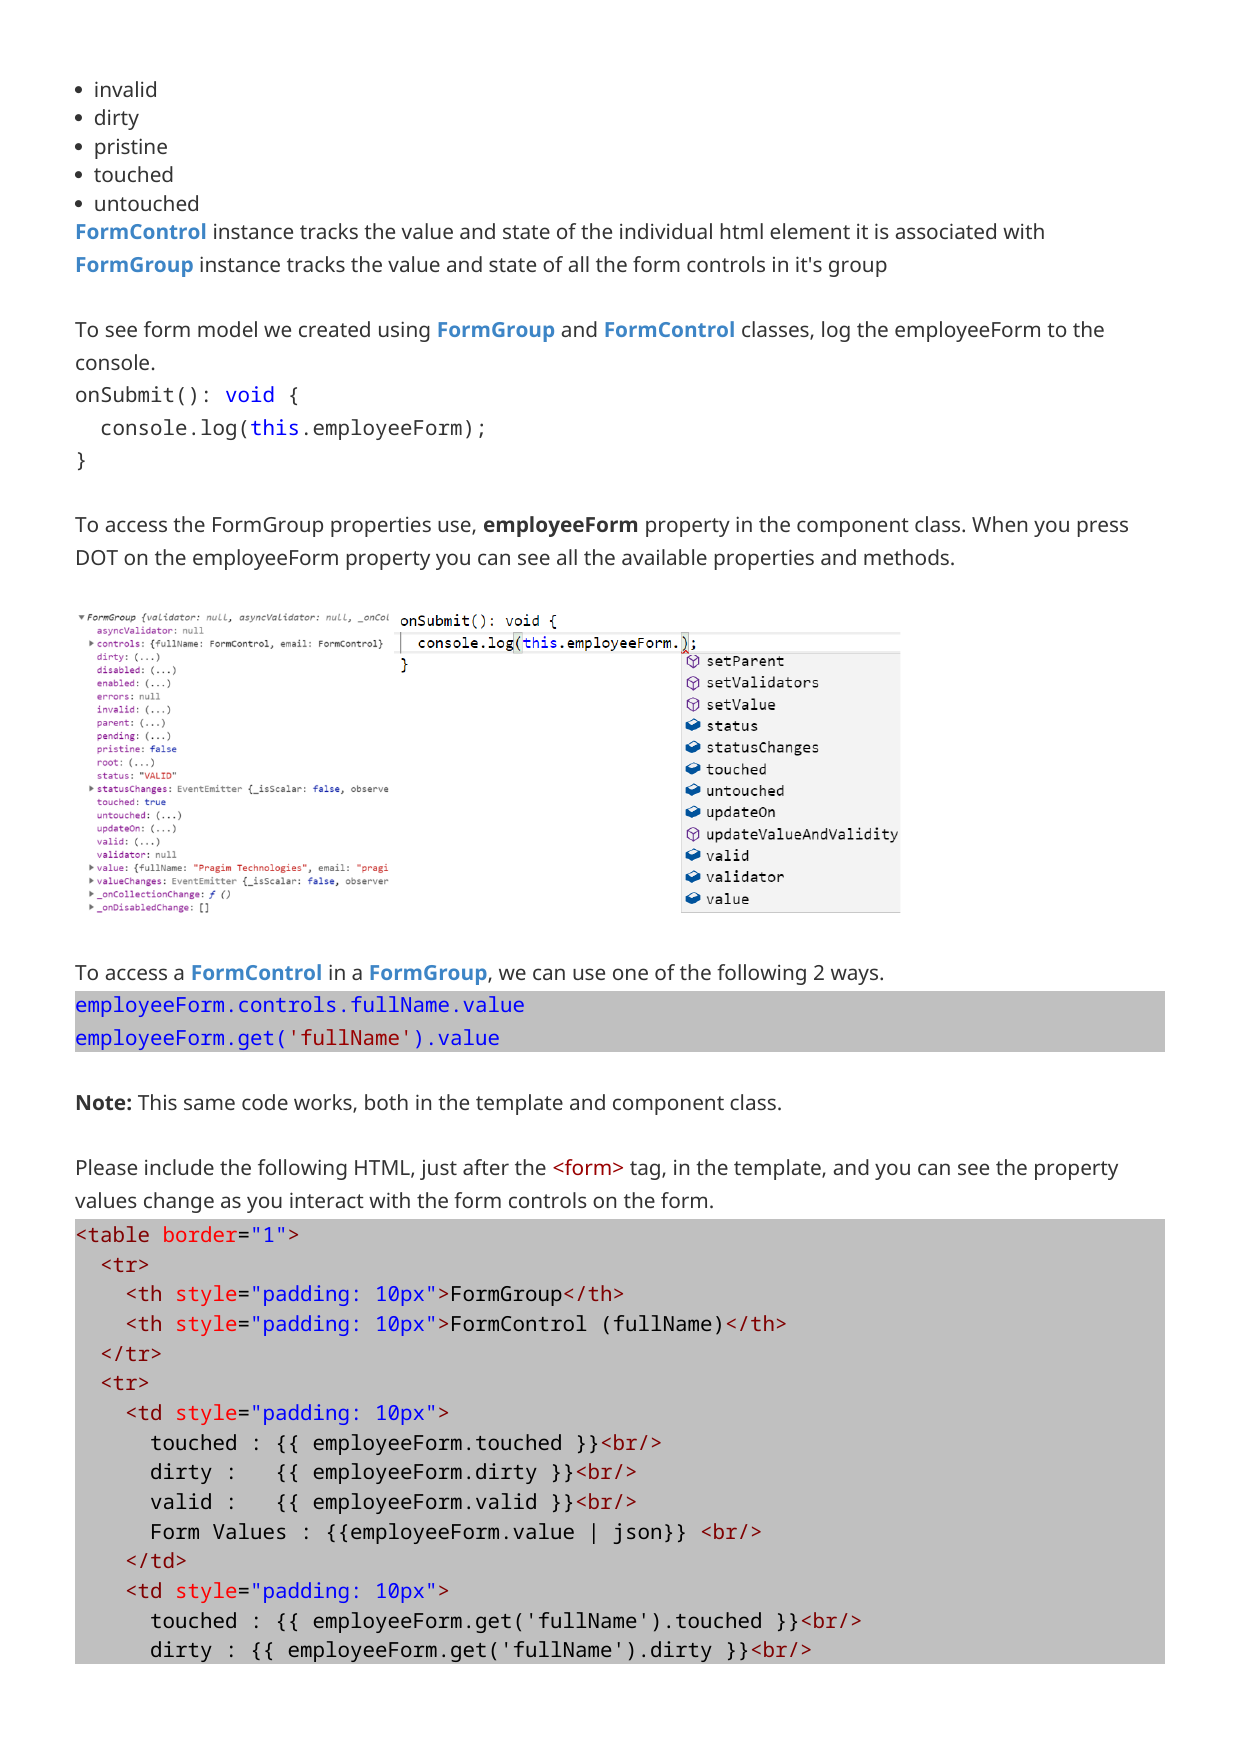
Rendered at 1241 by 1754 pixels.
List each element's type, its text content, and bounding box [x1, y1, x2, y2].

text <td style="padding: 10px"> [75, 1575, 1165, 1605]
text valid : {{ employeeForm.valid }}<br/> [75, 1486, 1165, 1516]
list untouched [75, 189, 1165, 217]
text Form Values : {{employeeForm.value | json}} <br/> [75, 1516, 1165, 1545]
list dirty [75, 103, 1165, 132]
picture [394, 608, 901, 915]
text <td style="padding: 10px"> [75, 1397, 1165, 1427]
text <th style="padding: 10px">FormGroup</th> [75, 1278, 1165, 1308]
text Note: This same code works, both in the template and component class. Please include the following HTML, just after the <form> tag, in the template, and you can see the property values change as you interact with the form controls on the form. [75, 1056, 1165, 1214]
text </tr> [75, 1337, 1165, 1367]
text dirty : {{ employeeForm.dirty }}<br/> [75, 1456, 1165, 1486]
text dirty : {{ employeeForm.get('fullName').dirty }}<br/> [75, 1634, 1165, 1664]
text touched : {{ employeeForm.touched }}<br/> [75, 1427, 1165, 1456]
text <tr> [75, 1248, 1165, 1278]
text <tr> [75, 1367, 1165, 1397]
list invalid [75, 75, 1165, 103]
text touched : {{ employeeForm.get('fullName').touched }}<br/> [75, 1605, 1165, 1634]
text FormControl instance tracks the value and state of the individual html element it is associated with FormGroup instance tracks the value and state of all the form controls in it's group To see form model we created using FormGroup and FormControl classes, log the employeeForm to the console. onSubmit(): void { console.log(this.employeeForm); } [75, 217, 1165, 474]
text <th style="padding: 10px">FormControl (fullName)</th> [75, 1308, 1165, 1337]
list pristine [75, 132, 1165, 160]
text <table border="1"> [75, 1219, 1165, 1248]
picture [75, 611, 389, 915]
text </td> [75, 1545, 1165, 1575]
text employeeForm.controls.fullName.value employeeForm.get('fullName').value [75, 991, 1165, 1052]
list touched [75, 160, 1165, 189]
